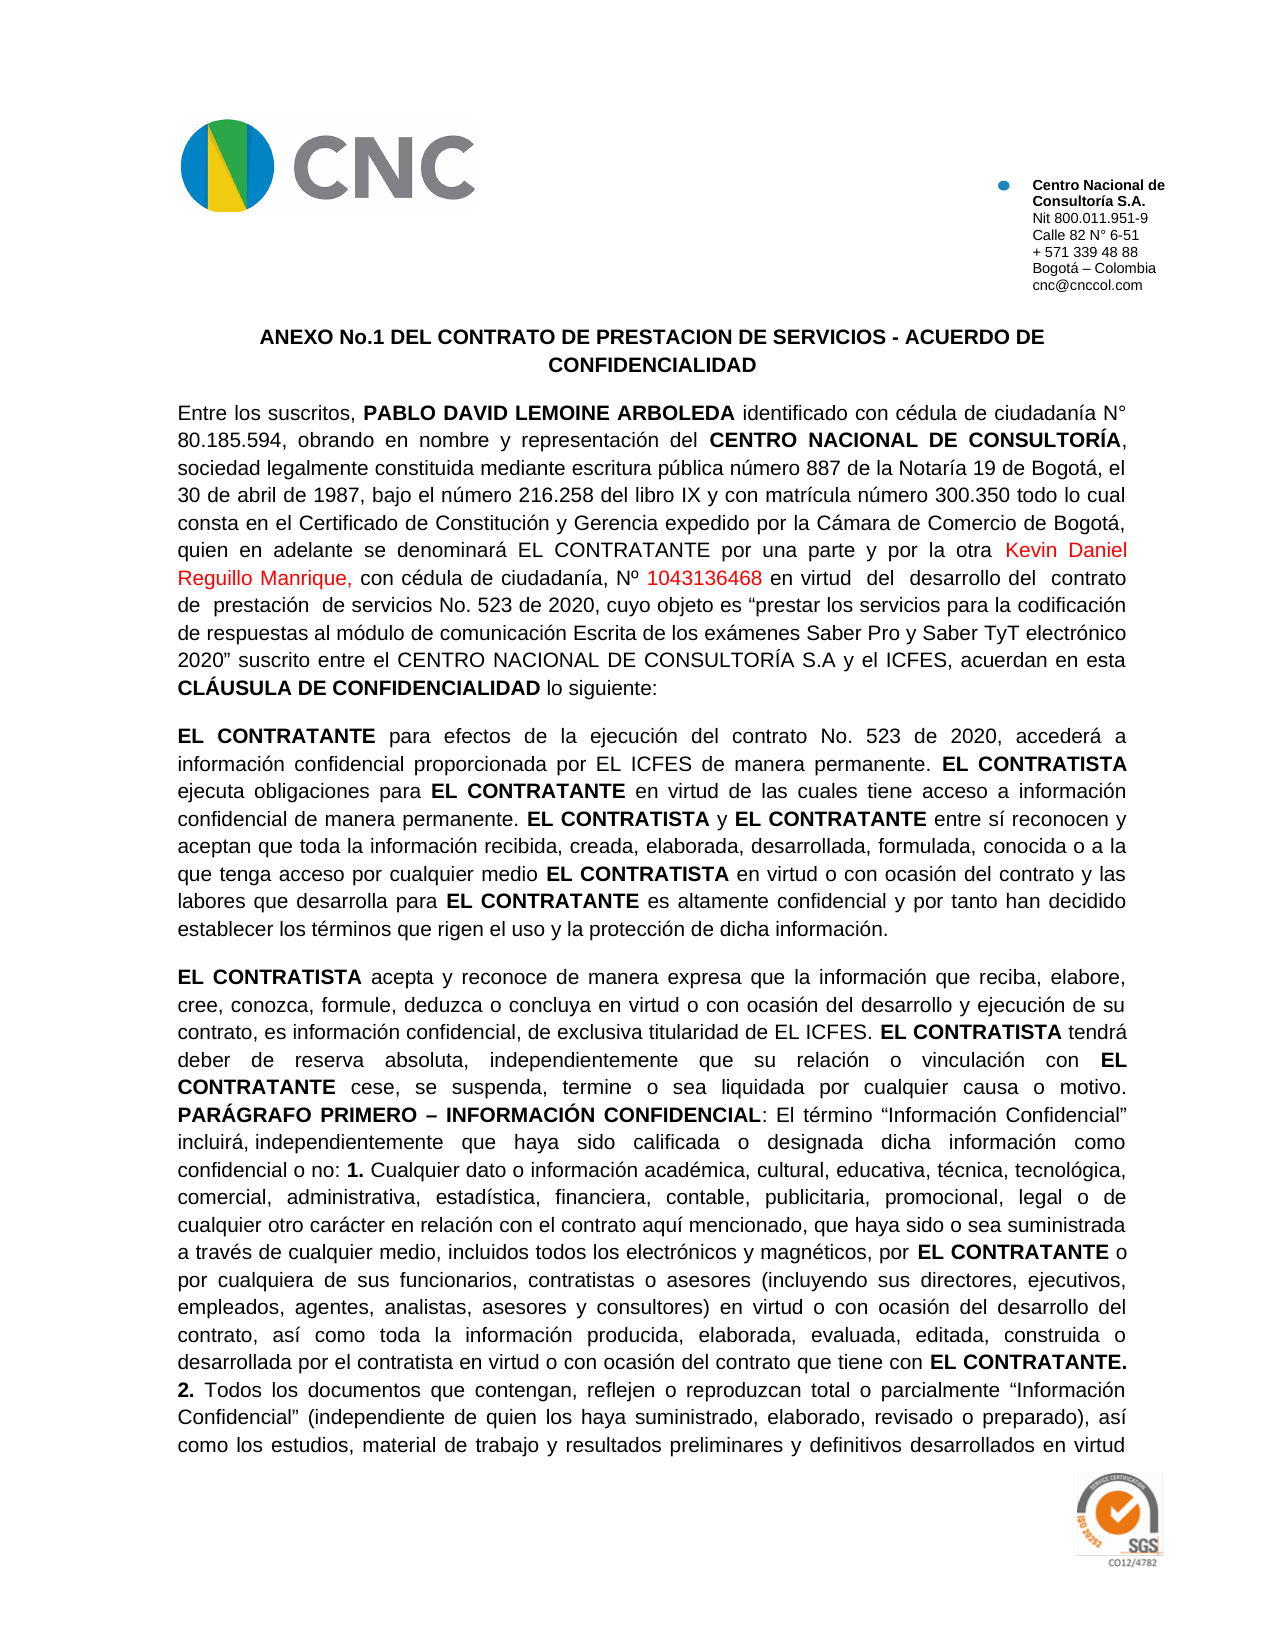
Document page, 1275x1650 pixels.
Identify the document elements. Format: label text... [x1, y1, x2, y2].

picture [177, 117, 478, 211]
text EL CONTRATANTE para efectos de la ejecución del contrato No. 523 de 2020, accederá a información confidencial proporcionada por EL ICFES de manera permanente. EL CONTRATISTA ejecuta obligaciones para EL CONTRATANTE en virtud de las cuales tiene acceso a información confidencial de manera permanente. EL CONTRATISTA y EL CONTRATANTE entre sí reconocen y aceptan que toda la información recibida, creada, elaborada, desarrollada, formulada, conocida o a la que tenga acceso por cualquier medio EL CONTRATISTA en virtud o con ocasión del contrato y las labores que desarrolla para EL CONTRATANTE es altamente confidencial y por tanto han decidido establecer los términos que rigen el uso y la protección de dicha información. [177, 724, 1127, 941]
text ANEXO No.1 DEL CONTRATO DE PRESTACION DE SERVICIOS - ACUERDO DE CONFIDENCIALIDAD [177, 325, 1127, 376]
picture [1076, 1472, 1164, 1570]
text Entre los suscritos, PABLO DAVID LEMOINE ARBOLEDA identificado con cédula de ciudadanía N° 80.185.594, obrando en nombre y representación del CENTRO NACIONAL DE CONSULTORÍA, sociedad legalmente constituida mediante escritura pública número 887 de la Notaría 19 de Bogotá, el 30 de abril de 1987, bajo el número 216.258 del libro IX y con matrícula número 300.350 todo lo cual consta en el Certificado de Constitución y Gerencia expedido por la Cámara de Comercio de Bogotá, quien en adelante se denominará EL CONTRATANTE por una parte y por la otra Kevin Daniel Reguillo Manrique, con cédula de ciudadanía, Nº 1043136468 en virtud del desarrollo del contrato de prestación de servicios No. 523 de 2020, cuyo objeto es “prestar los servicios para la codificación de respuestas al módulo de comunicación Escrita de los exámenes Saber Pro y Saber TyT electrónico 2020” suscrito entre el CENTRO NACIONAL DE CONSULTORÍA S.A y el ICFES, acuerdan en esta CLÁUSULA DE CONFIDENCIALIDAD lo siguiente: [177, 401, 1127, 700]
